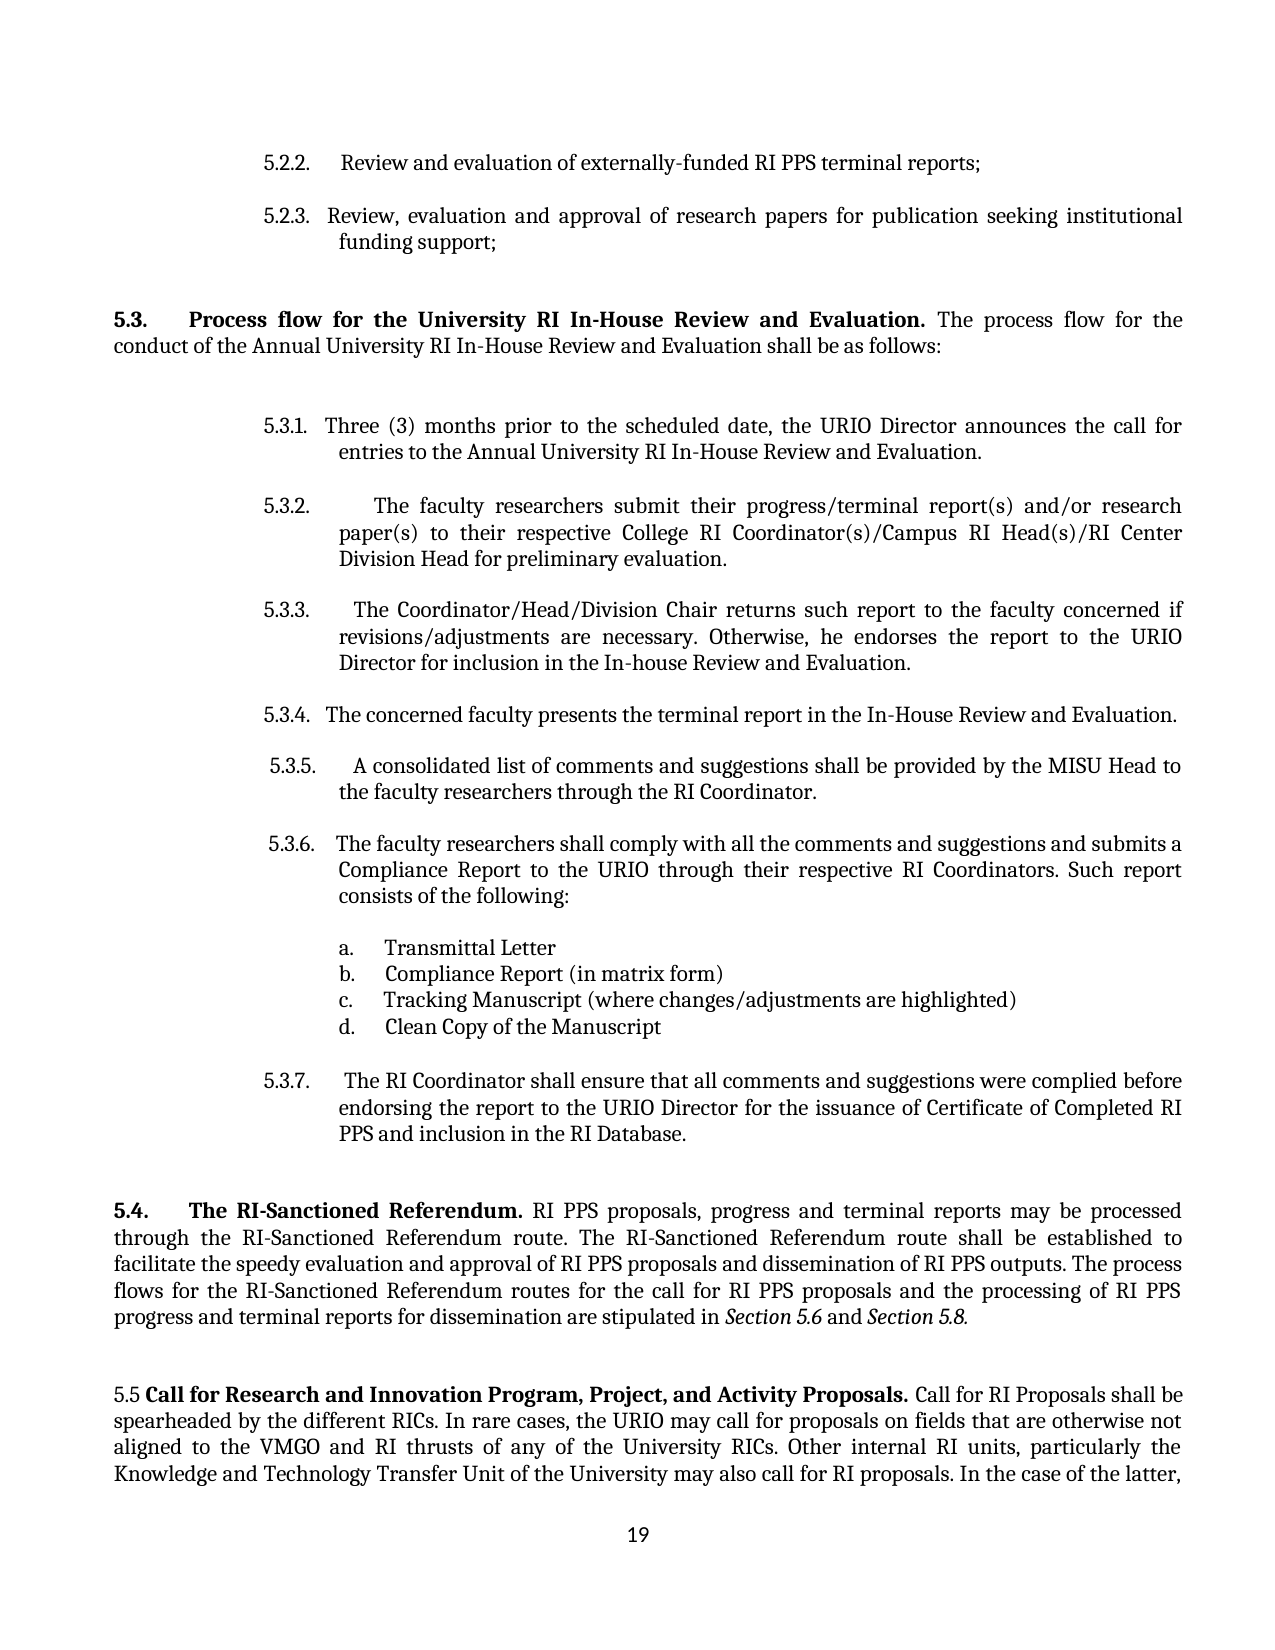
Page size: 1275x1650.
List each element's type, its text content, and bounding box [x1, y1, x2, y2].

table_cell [102, 150, 1195, 282]
table_cell 5.4. The RI-Sanctioned Referendum. RI PPS proposals, progress and terminal reports may be processed through the RI-Sanctioned Referendum route. The RI-Sanctioned Referendum route shall be established to facilitate the speedy evaluation and approval of RI PPS proposals and dissemination of RI PPS outputs. The process flows for the RI-Sanctioned Referendum routes for the call for RI PPS proposals and the processing of RI PPS progress and terminal reports for dissemination are stipulated in Section 5.6 and Section 5.8. [102, 1173, 1195, 1356]
table_cell 5.3. Process flow for the University RI In-House Review and Evaluation. The process flow for the conduct of the Annual University RI In-House Review and Evaluation shall be as follows: 5.3.1. Three (3) months prior to the scheduled date, the URIO Director announces the call for entries to the Annual University RI In-House Review and Evaluation. 5.3.2. The faculty researchers submit their progress/terminal report(s) and/or research paper(s) to their respective College RI Coordinator(s)/Campus RI Head(s)/RI Center Division Head for preliminary evaluation. 5.3.3. The Coordinator/Head/Division Chair returns such report to the faculty concerned if revisions/adjustments are necessary. Otherwise, he endorses the report to the URIO Director for inclusion in the In-house Review and Evaluation. 5.3.4. The concerned faculty presents the terminal report in the In-House Review and Evaluation. 5.3.5. A consolidated list of comments and suggestions shall be provided by the MISU Head to the faculty researchers through the RI Coordinator. 5.3.6. The faculty researchers shall comply with all the comments and suggestions and submits a Compliance Report to the URIO through their respective RI Coordinators. Such report consists of the following: a. Transmittal Letter b. Compliance Report (in matrix form) c. Tracking Manuscript (where changes/adjustments are highlighted) d. Clean Copy of the Manuscript 5.3.7. The RI Coordinator shall ensure that all comments and suggestions were complied before endorsing the report to the URIO Director for the issuance of Certificate of Completed RI PPS and inclusion in the RI Database. [102, 282, 1195, 1173]
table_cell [102, 1356, 1195, 1487]
